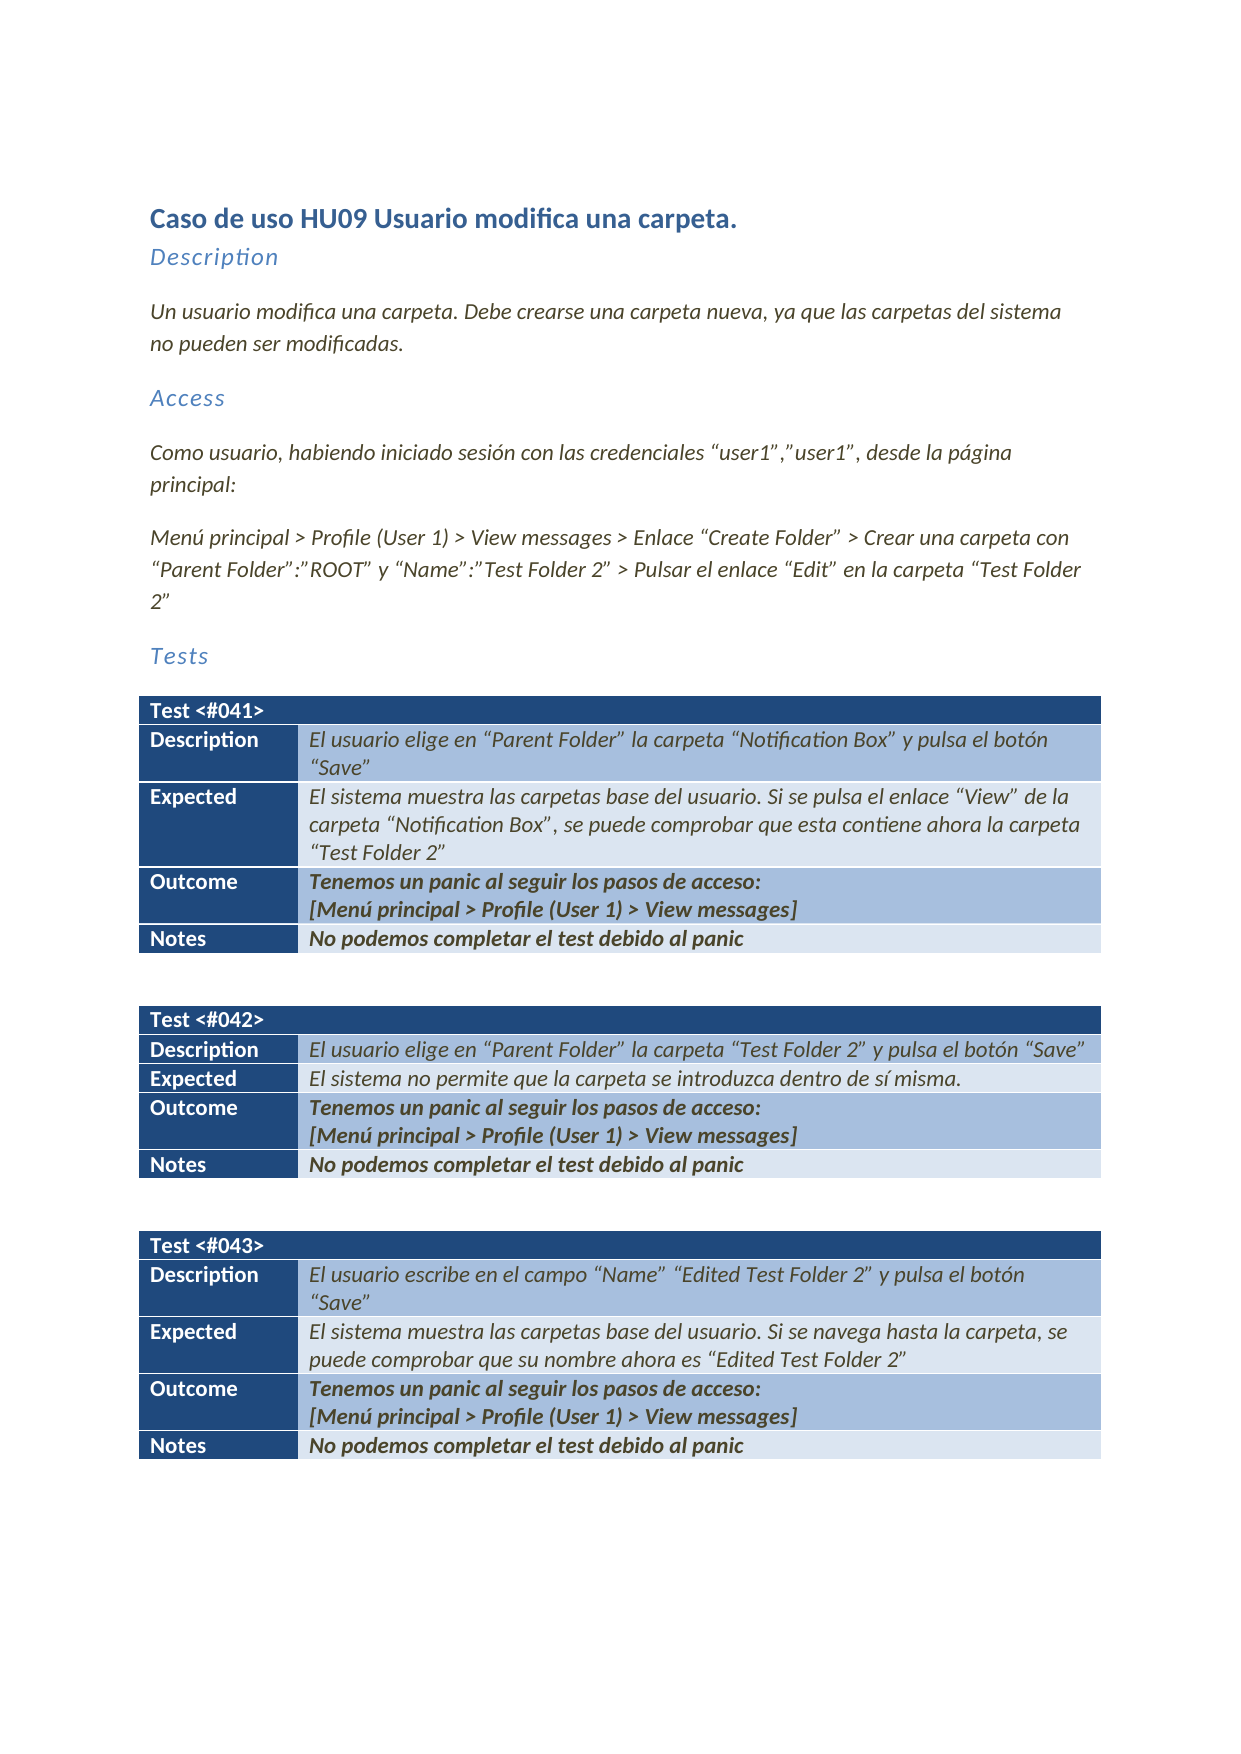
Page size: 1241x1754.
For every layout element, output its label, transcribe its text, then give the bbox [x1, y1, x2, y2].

table_cell No podemos completar el test debido al panic [298, 1150, 1101, 1178]
table_cell Notes [139, 1431, 298, 1459]
table_cell El sistema muestra las carpetas base del usuario. Si se navega hasta la carpeta, se puede comprobar que su nombre ahora es “Edited Test Folder 2” [298, 1317, 1101, 1373]
table_cell Outcome [139, 1093, 298, 1149]
table_cell No podemos completar el test debido al panic [298, 1431, 1101, 1459]
table_cell Outcome [139, 868, 298, 923]
table_header Test <#043> [139, 1231, 1101, 1259]
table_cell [298, 1374, 1101, 1430]
table_cell El sistema muestra las carpetas base del usuario. Si se pulsa el enlace “View” de la carpeta “Notification Box”, se puede comprobar que esta contiene ahora la carpeta “Test Folder 2” [298, 783, 1101, 866]
table_cell Description [139, 1035, 298, 1063]
text Menú principal > Profile (User 1) > View messages > Enlace “Create Folder” > Crear una carpeta con “Parent Folder”:”ROOT” y “Name”:”Test Folder 2” > Pulsar el enlace “Edit” en la carpeta “Test Folder 2” [150, 523, 1090, 615]
text Como usuario, habiendo iniciado sesión con las credenciales “user1”,”user1”, desde la página principal: [150, 438, 1090, 498]
table_header Test <#042> [139, 1006, 1101, 1034]
table_cell Expected [139, 1064, 298, 1092]
text Access [150, 382, 1090, 412]
table_cell Outcome [139, 1374, 298, 1430]
table_cell El usuario escribe en el campo “Name” “Edited Test Folder 2” y pulsa el botón “Save” [298, 1260, 1101, 1316]
text Caso de uso HU09 Usuario modifica una carpeta. [150, 200, 1090, 236]
table_cell El sistema no permite que la carpeta se introduzca dentro de sí misma. [298, 1064, 1101, 1092]
text Description [150, 241, 1090, 271]
table_cell Notes [139, 925, 298, 953]
text Tests [150, 640, 1090, 671]
table_cell Notes [139, 1150, 298, 1178]
table_cell El usuario elige en “Parent Folder” la carpeta “Notification Box” y pulsa el botón “Save” [298, 725, 1101, 781]
table_cell Description [139, 1260, 298, 1316]
table_cell El usuario elige en “Parent Folder” la carpeta “Test Folder 2” y pulsa el botón “Save” [298, 1035, 1101, 1063]
table_cell Description [139, 725, 298, 781]
table_cell Expected [139, 1317, 298, 1373]
text Un usuario modifica una carpeta. Debe crearse una carpeta nueva, ya que las carpetas del sistema no pueden ser modificadas. [150, 297, 1090, 357]
table_header Test <#041> [139, 696, 1101, 724]
table_cell No podemos completar el test debido al panic [298, 925, 1101, 953]
table_cell Tenemos un panic al seguir los pasos de acceso: [Menú principal > Profile (User 1) > View messages] [298, 1093, 1101, 1149]
table_cell Tenemos un panic al seguir los pasos de acceso: [Menú principal > Profile (User 1) > View messages] [298, 868, 1101, 923]
table_cell Expected [139, 783, 298, 866]
